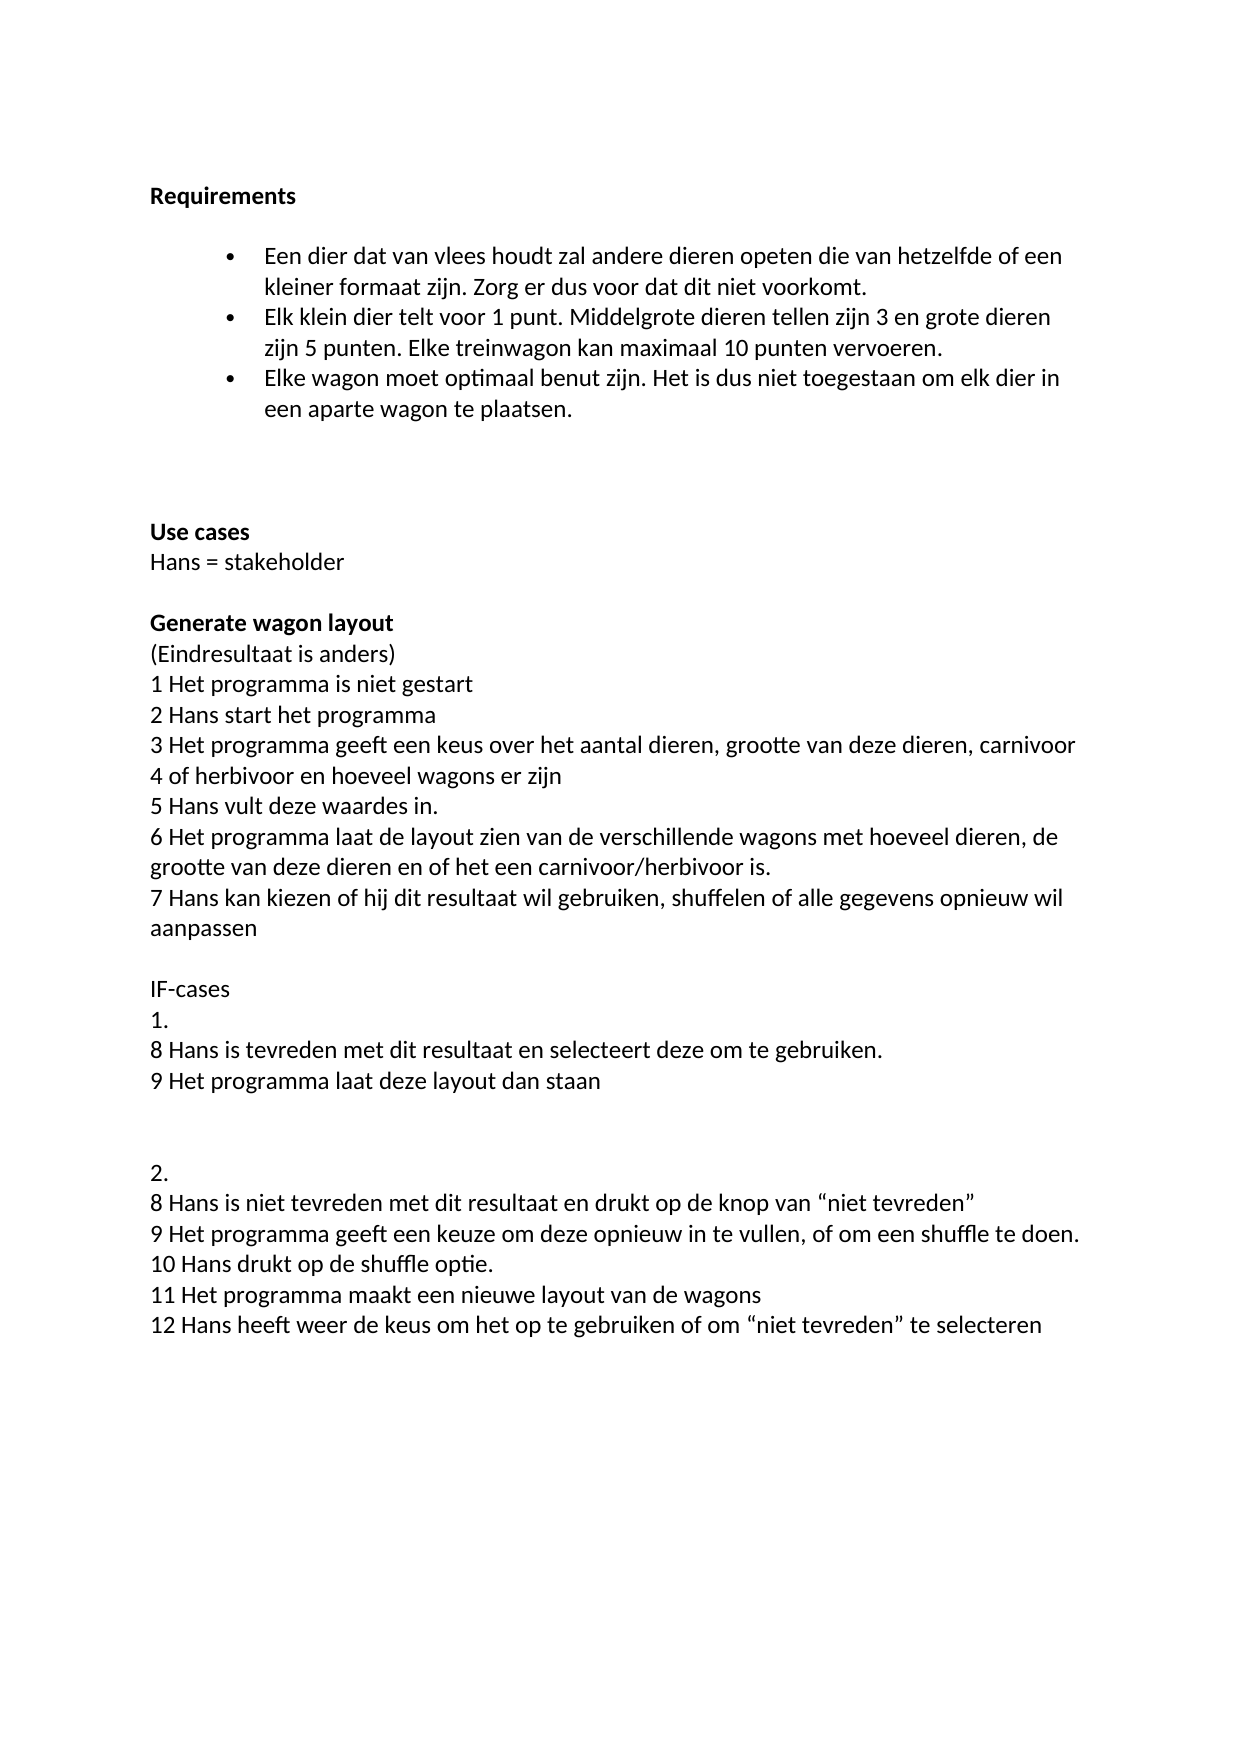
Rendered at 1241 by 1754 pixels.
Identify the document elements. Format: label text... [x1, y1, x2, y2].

list Een dier dat van vlees houdt zal andere dieren opeten die van hetzelfde of een kleiner formaat zijn. Zorg er dus voor dat dit niet voorkomt. [227, 240, 1090, 301]
text 8 Hans is tevreden met dit resultaat en selecteert deze om te gebruiken. [150, 1034, 1090, 1065]
text Hans = stakeholder [150, 546, 1090, 577]
text (Eindresultaat is anders) [150, 638, 1090, 668]
text IF-cases [150, 973, 1090, 1004]
text 3 Het programma geeft een keus over het aantal dieren, grootte van deze dieren, carnivoor 4 of herbivoor en hoeveel wagons er zijn [150, 729, 1090, 790]
text 11 Het programma maakt een nieuwe layout van de wagons [150, 1279, 1090, 1309]
text 2 Hans start het programma [150, 699, 1090, 729]
text 6 Het programma laat de layout zien van de verschillende wagons met hoeveel dieren, de grootte van deze dieren en of het een carnivoor/herbivoor is. [150, 821, 1090, 882]
text Generate wagon layout [150, 607, 1090, 638]
text Requirements [150, 181, 1090, 211]
list Elke wagon moet optimaal benut zijn. Het is dus niet toegestaan om elk dier in een aparte wagon te plaatsen. [227, 362, 1090, 423]
text 9 Het programma geeft een keuze om deze opnieuw in te vullen, of om een shuffle te doen. [150, 1218, 1090, 1248]
list Elk klein dier telt voor 1 punt. Middelgrote dieren tellen zijn 3 en grote dieren zijn 5 punten. Elke treinwagon kan maximaal 10 punten vervoeren. [227, 301, 1090, 362]
text 12 Hans heeft weer de keus om het op te gebruiken of om “niet tevreden” te selecteren [150, 1309, 1090, 1340]
text 2. [150, 1157, 1090, 1187]
text Use cases [150, 516, 1090, 546]
text 7 Hans kan kiezen of hij dit resultaat wil gebruiken, shuffelen of alle gegevens opnieuw wil aanpassen [150, 882, 1090, 943]
text 5 Hans vult deze waardes in. [150, 790, 1090, 821]
text 9 Het programma laat deze layout dan staan [150, 1065, 1090, 1096]
text 1. [150, 1004, 1090, 1034]
text 10 Hans drukt op de shuffle optie. [150, 1248, 1090, 1279]
text 1 Het programma is niet gestart [150, 668, 1090, 699]
text 8 Hans is niet tevreden met dit resultaat en drukt op de knop van “niet tevreden” [150, 1187, 1090, 1218]
